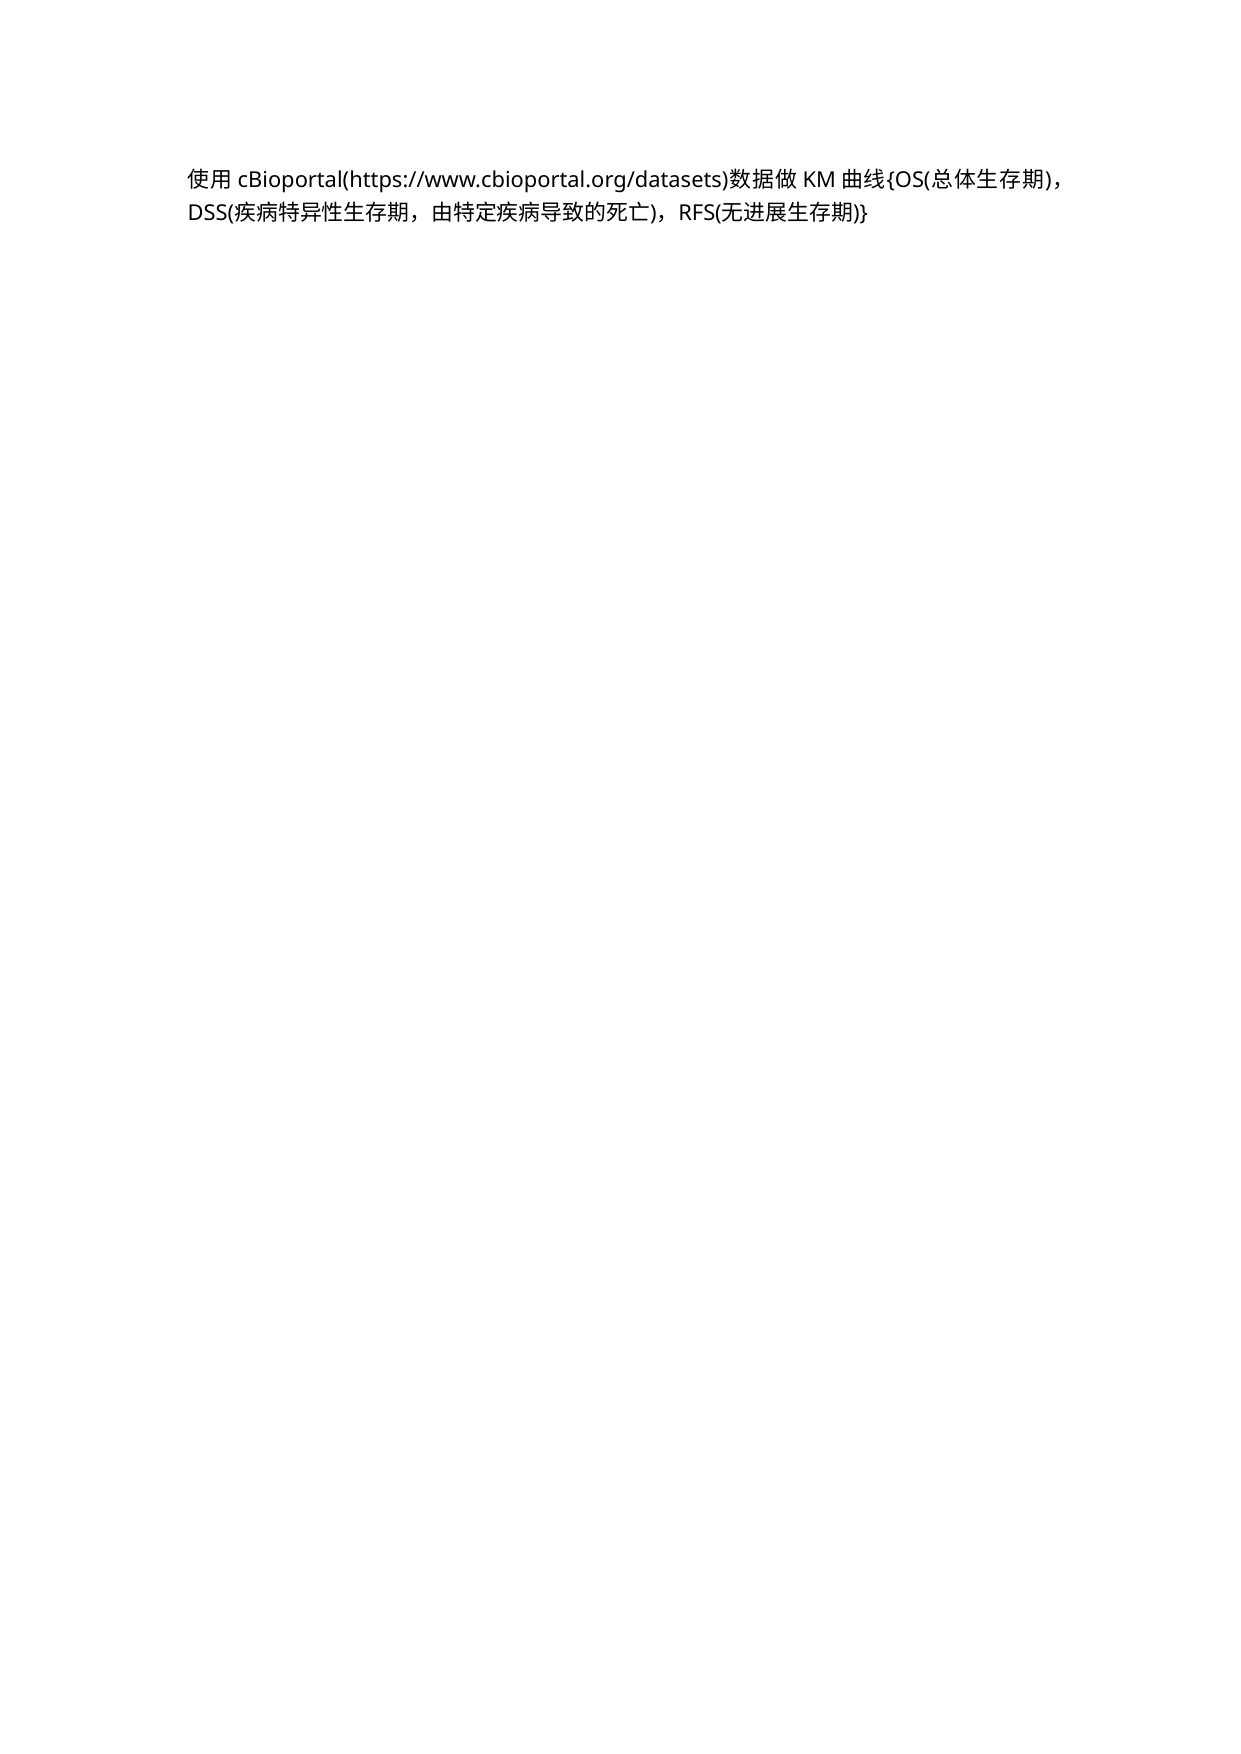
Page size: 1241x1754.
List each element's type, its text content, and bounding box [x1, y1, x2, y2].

text 使用cBioportal(https://www.cbioportal.org/datasets)数据做KM曲线{OS(总体生存期)，DSS(疾病特异性生存期，由特定疾病导致的死亡)，RFS(无进展生存期)} [187, 162, 1053, 227]
